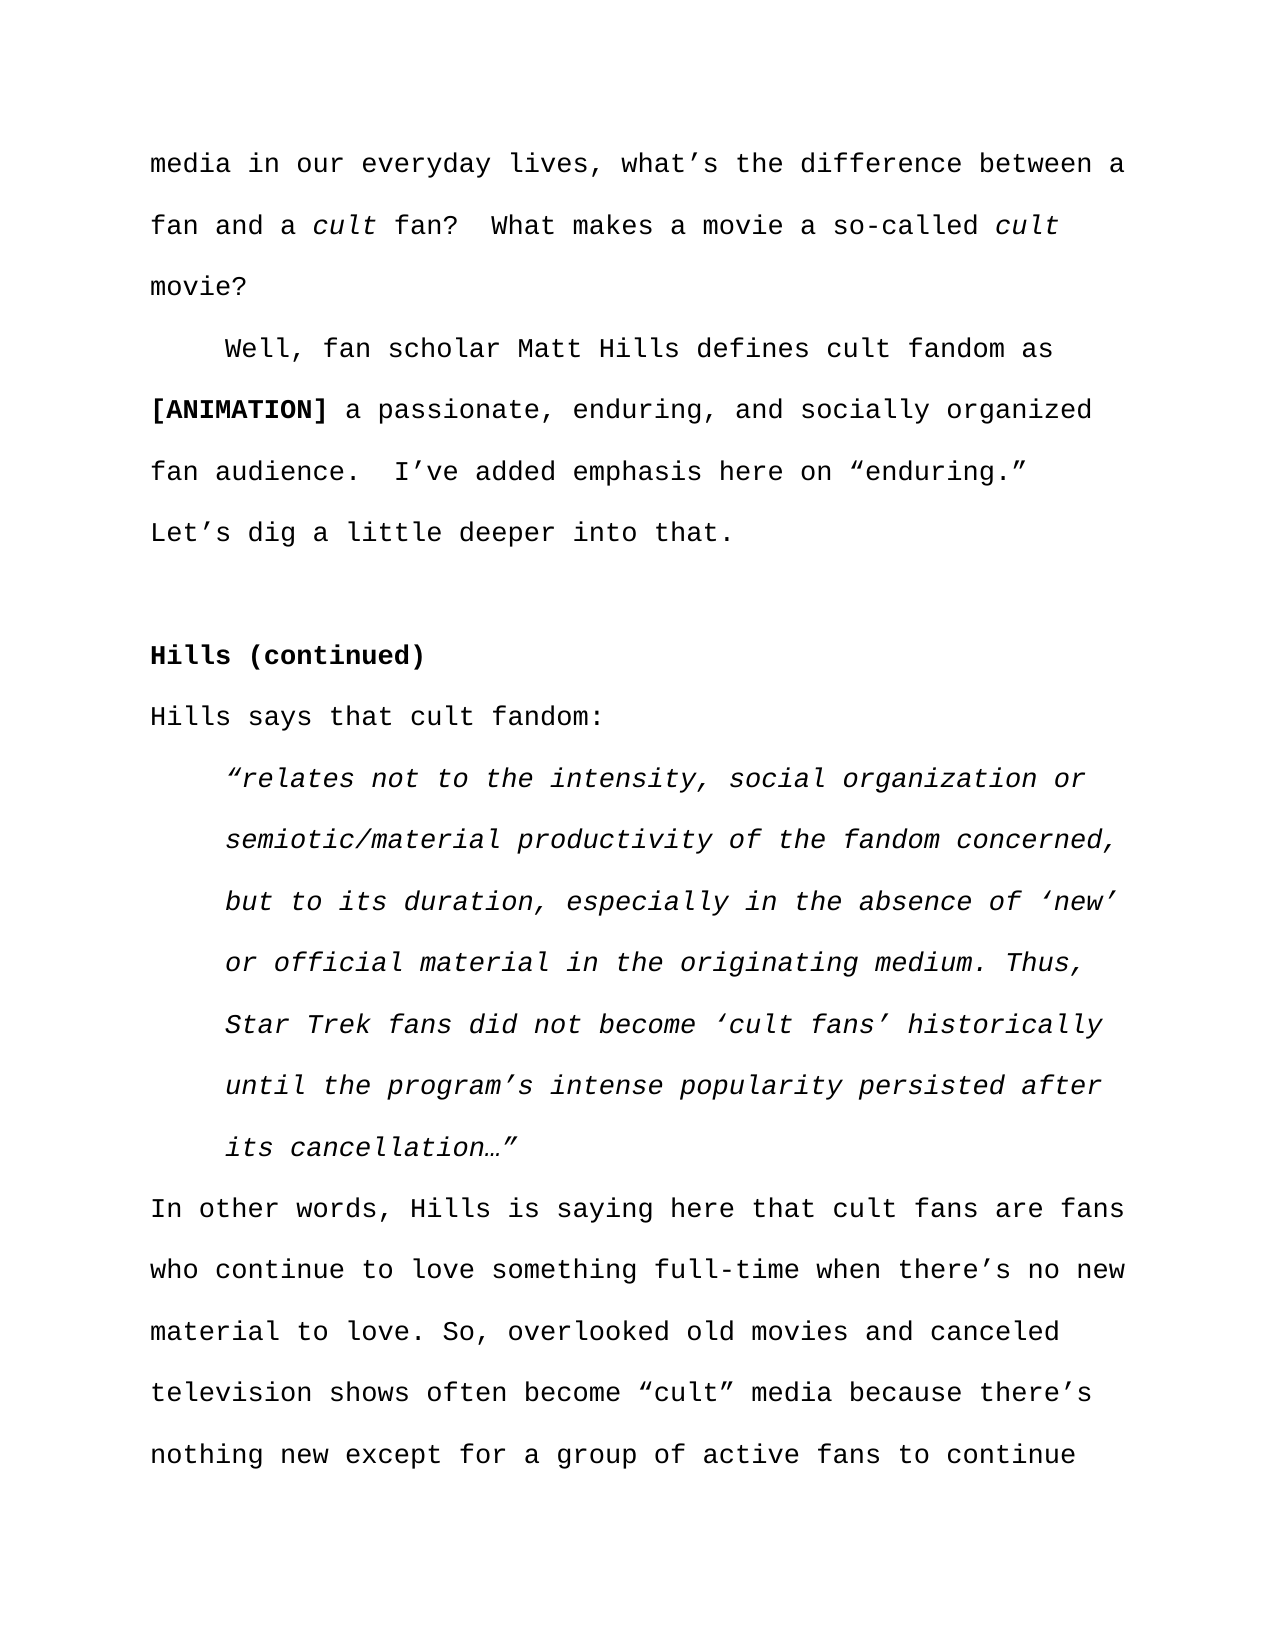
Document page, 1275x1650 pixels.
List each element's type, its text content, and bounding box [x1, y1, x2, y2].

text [150, 1195, 1125, 1471]
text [150, 150, 1125, 304]
text Well, fan scholar Matt Hills defines cult fandom as [ANIMATION] a passionate, enduring, and socially organized fan audience. I’ve added emphasis here on “enduring.” Let’s dig a little deeper into that. [150, 334, 1125, 549]
text “relates not to the intensity, social organization or semiotic/material productivity of the fandom concerned, but to its duration, especially in the absence of ‘new’ or official material in the originating medium. Thus, Star Trek fans did not become ‘cult fans’ historically until the program’s intense popularity persisted after its cancellation…” [225, 764, 1125, 1164]
text Hills (continued) [150, 642, 1125, 672]
text Hills says that cult fandom: [150, 703, 1125, 734]
